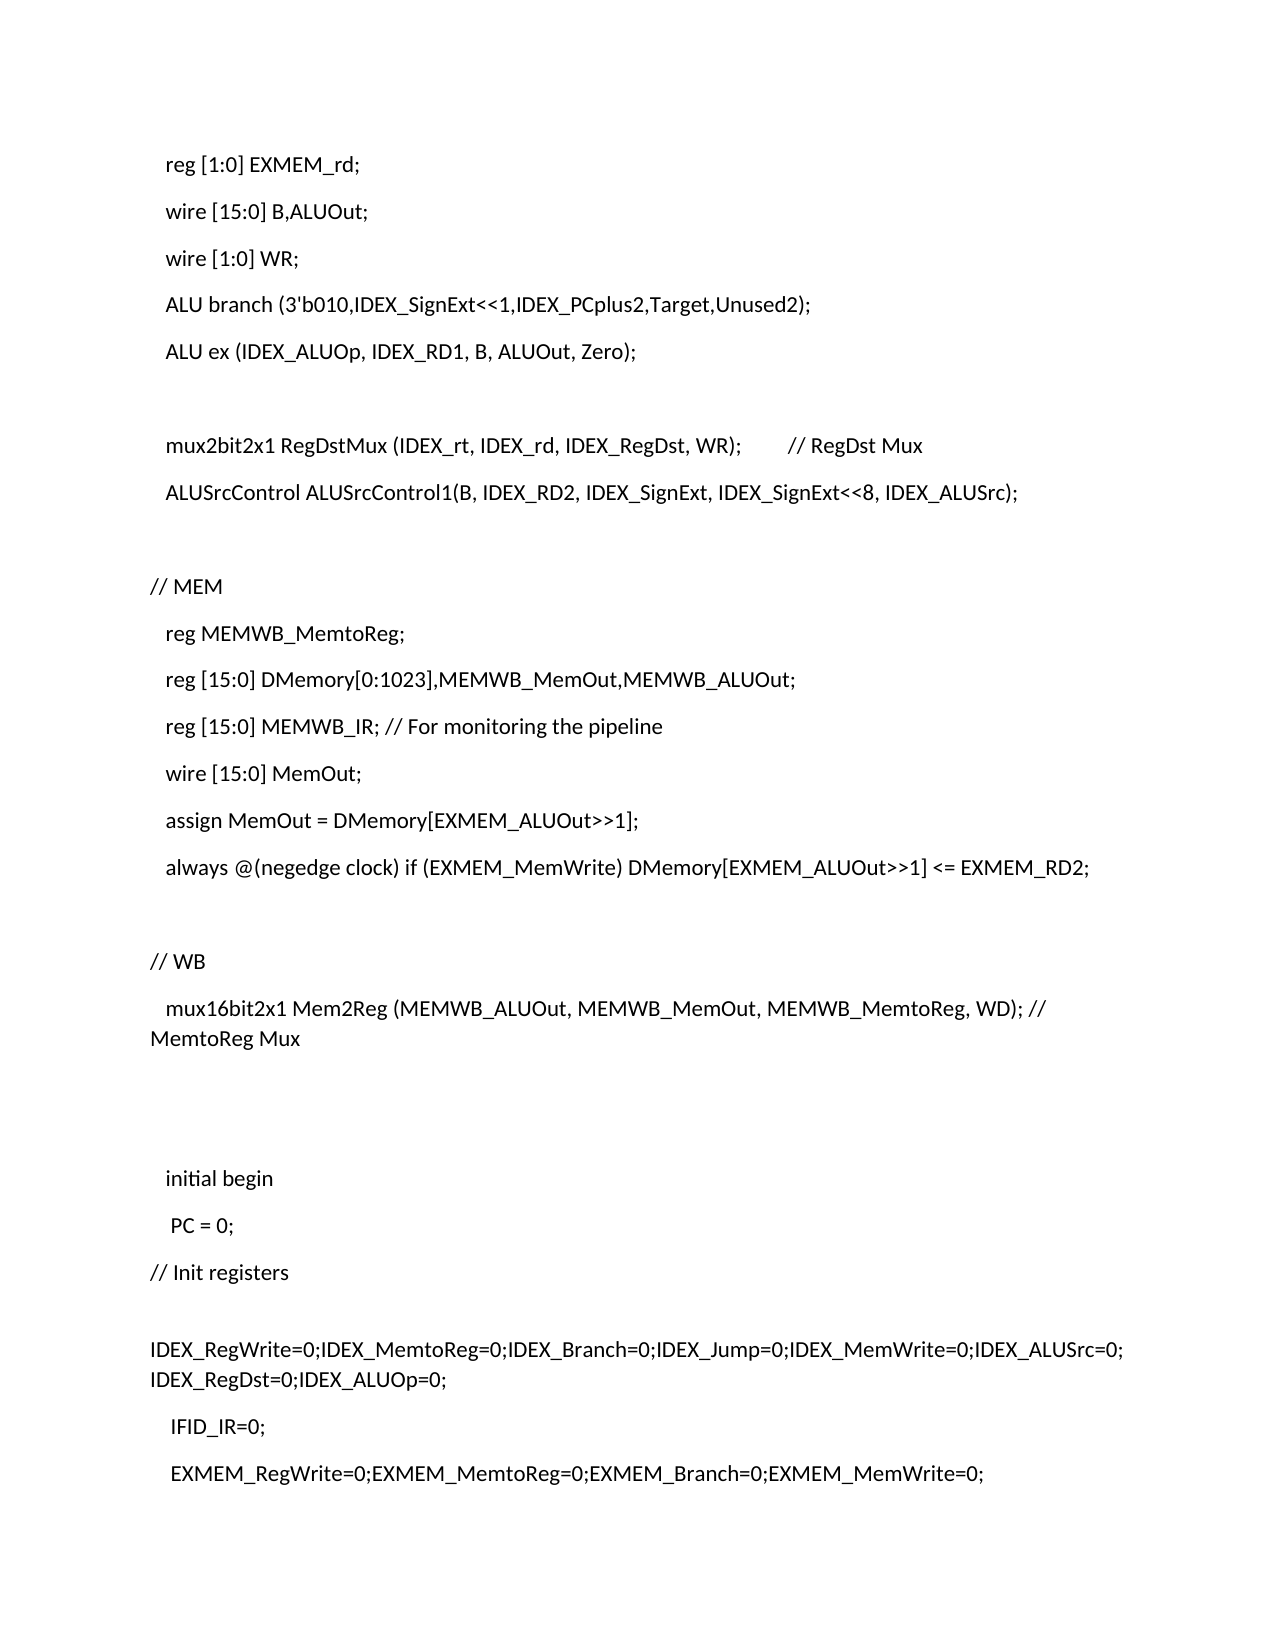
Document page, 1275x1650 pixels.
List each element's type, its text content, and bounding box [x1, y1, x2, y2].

text wire [1:0] WR; [150, 244, 1125, 272]
text reg [15:0] DMemory[0:1023],MEMWB_MemOut,MEMWB_ALUOut; [150, 666, 1125, 694]
text wire [15:0] MemOut; [150, 759, 1125, 787]
text ALU branch (3'b010,IDEX_SignExt<<1,IDEX_PCplus2,Target,Unused2); [150, 291, 1125, 319]
text IDEX_RegWrite=0;IDEX_MemtoReg=0;IDEX_Branch=0;IDEX_Jump=0;IDEX_MemWrite=0;IDEX_ALUSrc=0;IDEX_RegDst=0;IDEX_ALUOp=0; [150, 1305, 1125, 1394]
text reg MEMWB_MemtoReg; [150, 619, 1125, 647]
text ALUSrcControl ALUSrcControl1(B, IDEX_RD2, IDEX_SignExt, IDEX_SignExt<<8, IDEX_ALUSrc); [150, 478, 1125, 506]
text IFID_IR=0; [150, 1412, 1125, 1441]
text // MEM [150, 572, 1125, 600]
text // Init registers [150, 1258, 1125, 1286]
text wire [15:0] B,ALUOut; [150, 197, 1125, 225]
text always @(negedge clock) if (EXMEM_MemWrite) DMemory[EXMEM_ALUOut>>1] <= EXMEM_RD2; [150, 853, 1125, 881]
text assign MemOut = DMemory[EXMEM_ALUOut>>1]; [150, 806, 1125, 834]
text initial begin [150, 1164, 1125, 1193]
text EXMEM_RegWrite=0;EXMEM_MemtoReg=0;EXMEM_Branch=0;EXMEM_MemWrite=0; [150, 1459, 1125, 1487]
text // WB [150, 947, 1125, 975]
text mux2bit2x1 RegDstMux (IDEX_rt, IDEX_rd, IDEX_RegDst, WR); // RegDst Mux [150, 431, 1125, 459]
text mux16bit2x1 Mem2Reg (MEMWB_ALUOut, MEMWB_MemOut, MEMWB_MemtoReg, WD); // MemtoReg Mux [150, 994, 1125, 1052]
text PC = 0; [150, 1211, 1125, 1239]
text reg [15:0] MEMWB_IR; // For monitoring the pipeline [150, 712, 1125, 741]
text ALU ex (IDEX_ALUOp, IDEX_RD1, B, ALUOut, Zero); [150, 337, 1125, 366]
text reg [1:0] EXMEM_rd; [150, 150, 1125, 178]
